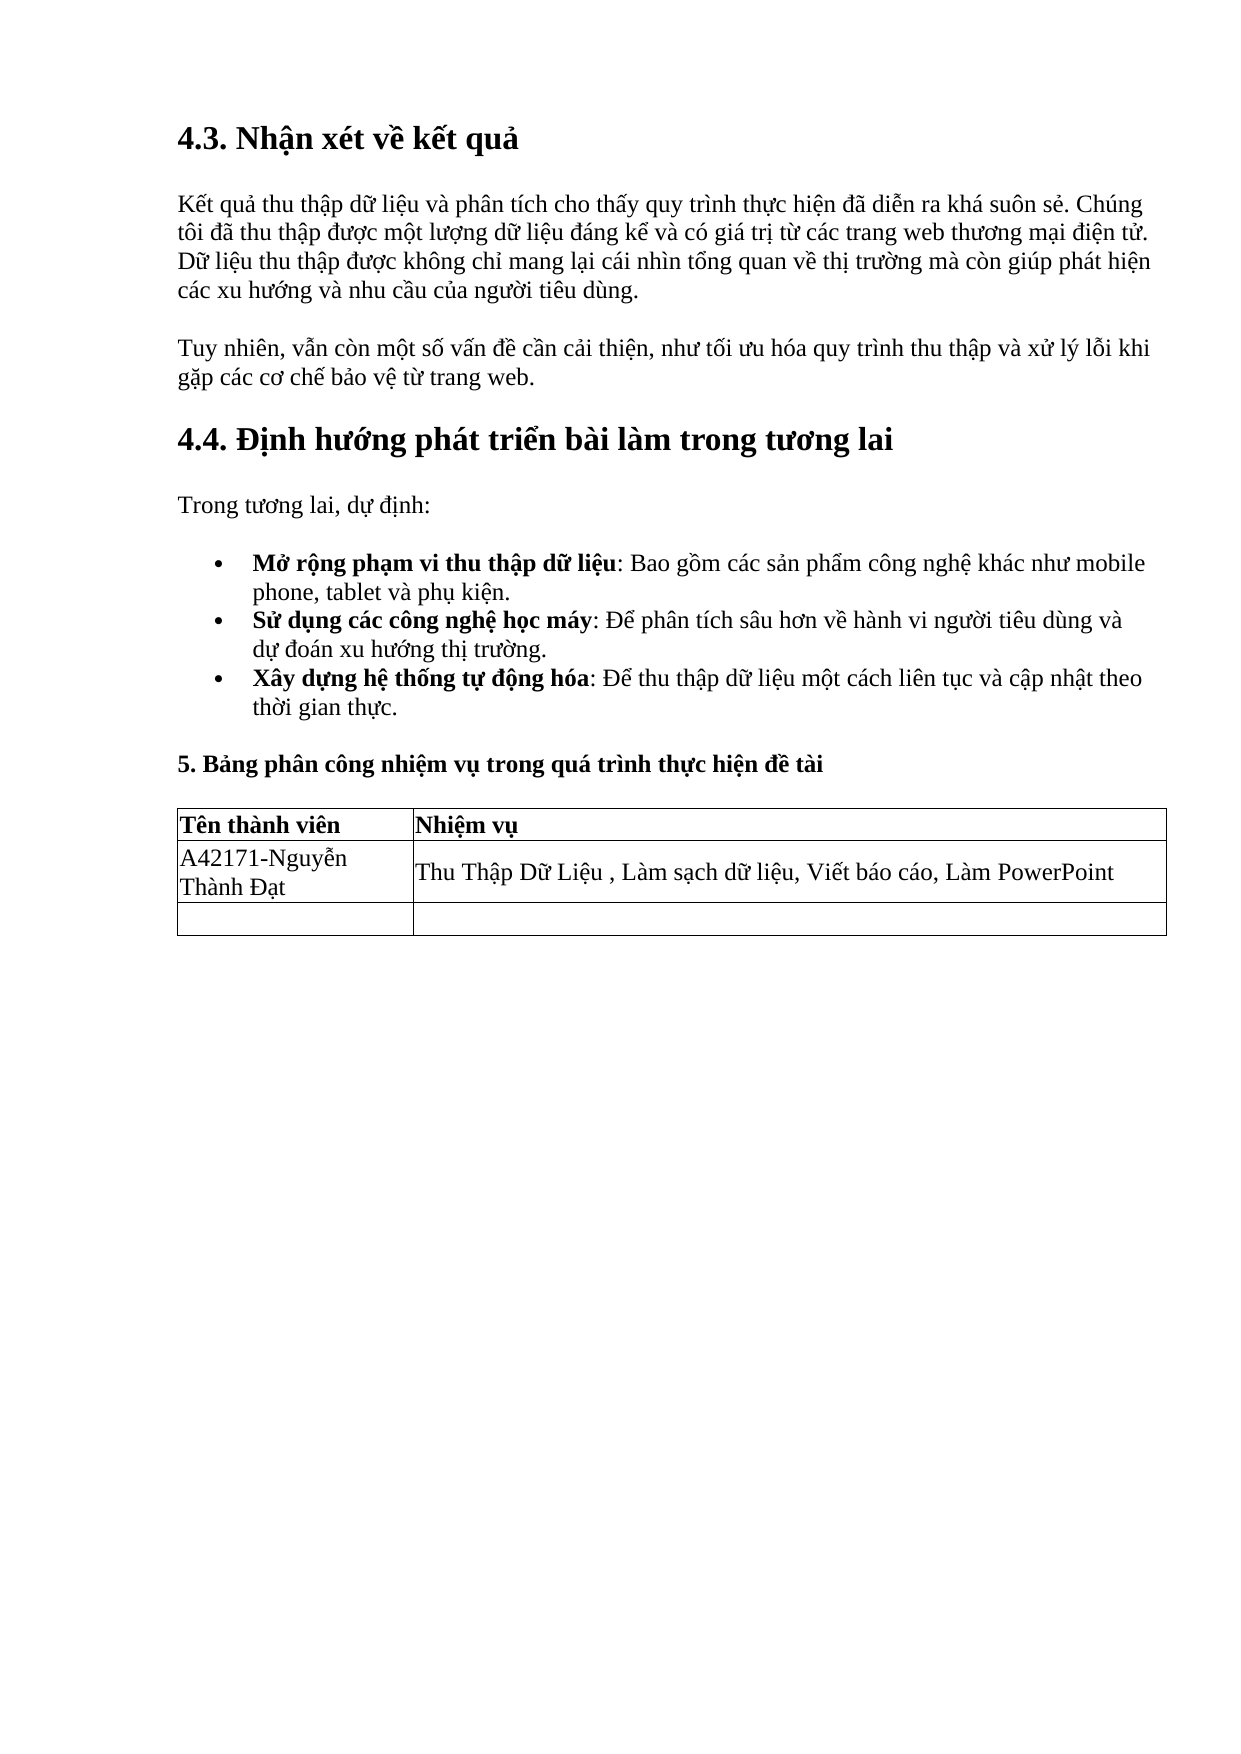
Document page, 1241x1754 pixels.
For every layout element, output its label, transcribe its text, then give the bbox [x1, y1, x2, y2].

table_cell [178, 903, 413, 935]
text Kết quả thu thập dữ liệu và phân tích cho thấy quy trình thực hiện đã diễn ra khá suôn sẻ. Chúng tôi đã thu thập được một lượng dữ liệu đáng kể và có giá trị từ các trang web thương mại điện tử. Dữ liệu thu thập được không chỉ mang lại cái nhìn tổng quan về thị trường mà còn giúp phát hiện các xu hướng và nhu cầu của người tiêu dùng. [177, 189, 1152, 304]
table_cell A42171-Nguyễn Thành Đạt [178, 841, 413, 902]
text Trong tương lai, dự định: [177, 490, 1152, 519]
text 5. Bảng phân công nhiệm vụ trong quá trình thực hiện đề tài [177, 749, 1152, 778]
list Xây dựng hệ thống tự động hóa: Để thu thập dữ liệu một cách liên tục và cập nhật theo thời gian thực. [215, 663, 1152, 720]
list Sử dụng các công nghệ học máy: Để phân tích sâu hơn về hành vi người tiêu dùng và dự đoán xu hướng thị trường. [215, 605, 1152, 663]
table_cell Thu Thập Dữ Liệu , Làm sạch dữ liệu, Viết báo cáo, Làm PowerPoint [414, 841, 1166, 902]
table_header Nhiệm vụ [414, 809, 1166, 840]
subtitle 4.4. Định hướng phát triển bài làm trong tương lai [177, 419, 1152, 458]
table_cell [414, 903, 1166, 935]
text Tuy nhiên, vẫn còn một số vấn đề cần cải thiện, như tối ưu hóa quy trình thu thập và xử lý lỗi khi gặp các cơ chế bảo vệ từ trang web. [177, 333, 1152, 390]
table_header Tên thành viên [178, 809, 413, 840]
list Mở rộng phạm vi thu thập dữ liệu: Bao gồm các sản phẩm công nghệ khác như mobile phone, tablet và phụ kiện. [215, 548, 1152, 605]
subtitle 4.3. Nhận xét về kết quả [177, 118, 1152, 156]
